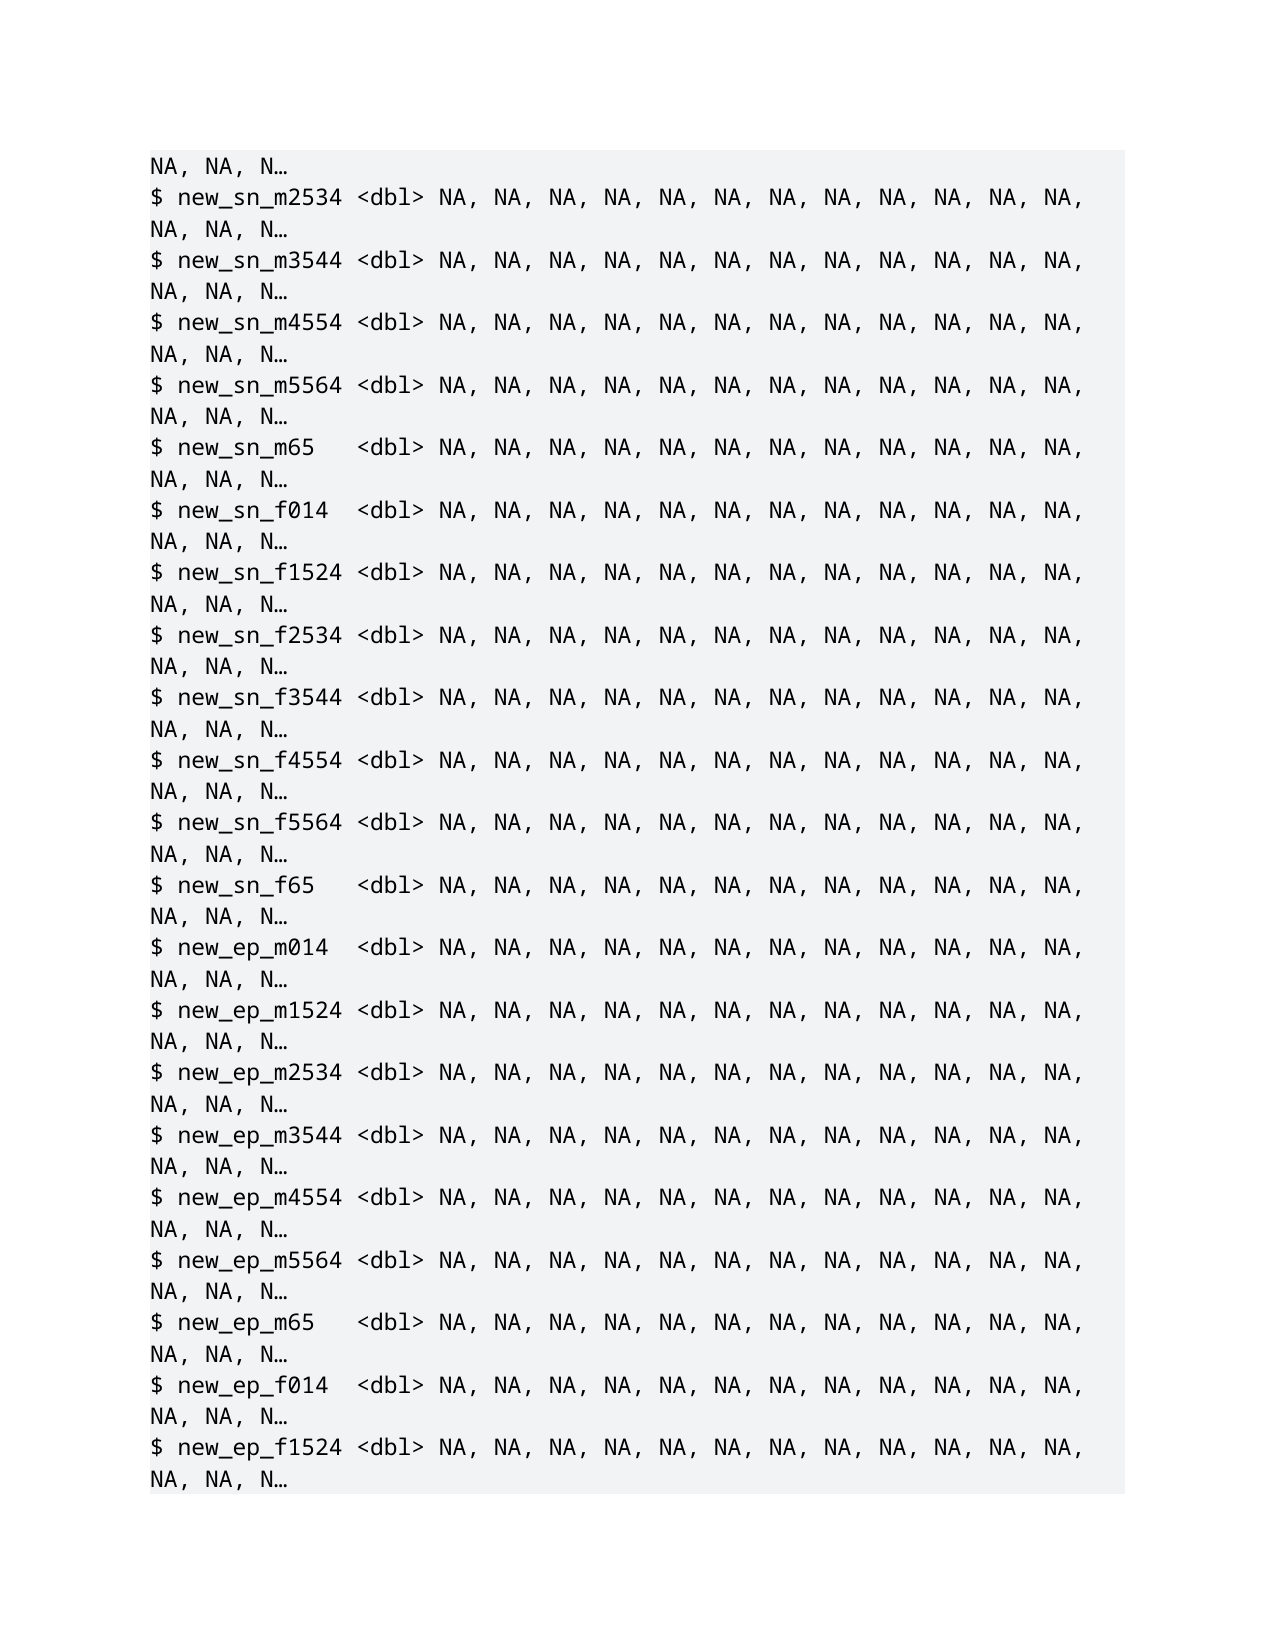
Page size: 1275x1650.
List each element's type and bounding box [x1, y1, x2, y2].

text [150, 150, 1125, 1494]
